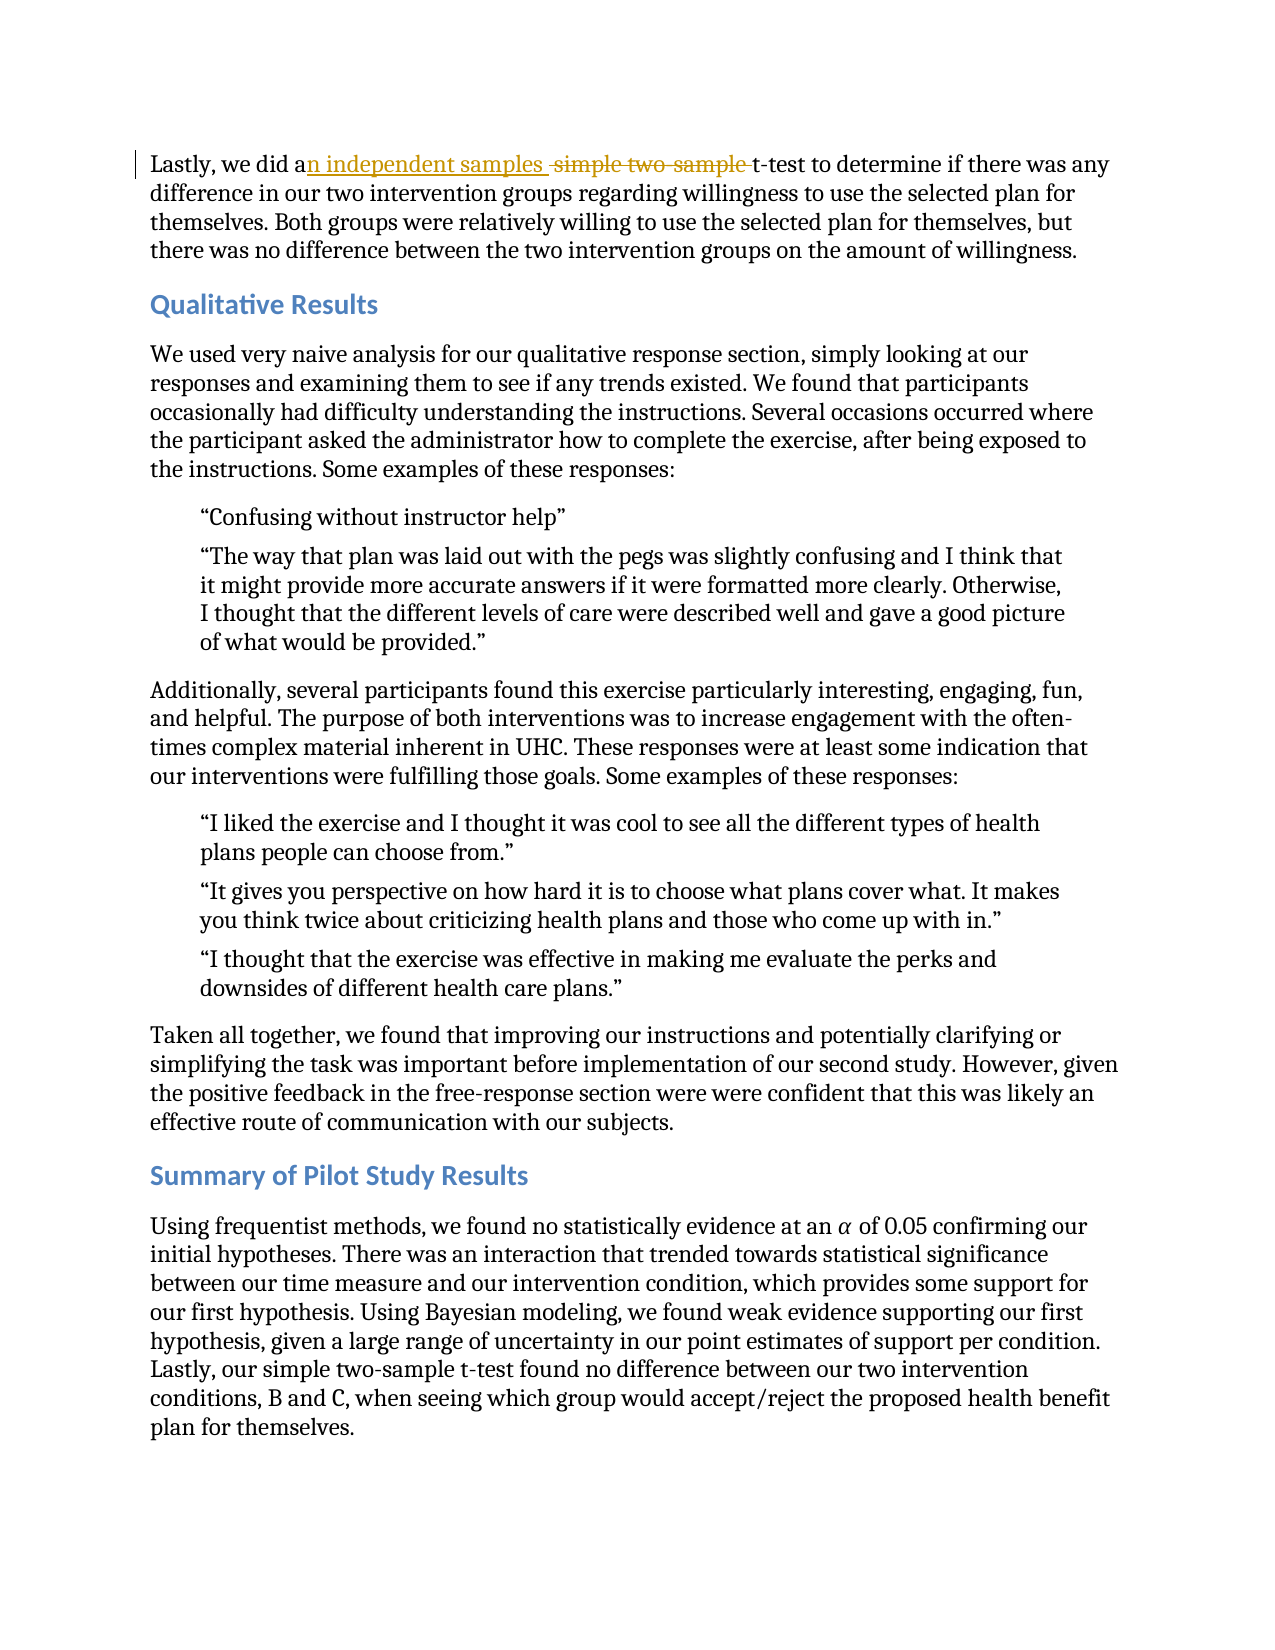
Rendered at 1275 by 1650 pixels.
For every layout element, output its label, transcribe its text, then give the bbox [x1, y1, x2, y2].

text Lastly, we did at-test to determine if there was any difference in our two intervention groups regarding willingness to use the selected plan for themselves. Both groups were relatively willing to use the selected plan for themselves, but there was no difference between the two intervention groups on the amount of willingness. [150, 150, 1125, 265]
subtitle Qualitative Results [150, 286, 1125, 321]
text “I liked the exercise and I thought it was cool to see all the different types of health plans people can choose from.” [200, 809, 1075, 867]
text Using frequentist methods, we found no statistically evidence at an of 0.05 confirming our initial hypotheses. There was an interaction that trended towards statistical significance between our time measure and our intervention condition, which provides some support for our first hypothesis. Using Bayesian modeling, we found weak evidence supporting our first hypothesis, given a large range of uncertainty in our point estimates of support per condition. Lastly, our simple two-sample t-test found no difference between our two intervention conditions, B and C, when seeing which group would accept/reject the proposed health benefit plan for themselves. [150, 1212, 1125, 1442]
text Additionally, several participants found this exercise particularly interesting, engaging, fun, and helpful. The purpose of both interventions was to increase engagement with the often-times complex material inherent in UHC. These responses were at least some indication that our interventions were fulfilling those goals. Some examples of these responses: [150, 676, 1125, 791]
text “Confusing without instructor help” [200, 503, 1075, 531]
text “It gives you perspective on how hard it is to choose what plans cover what. It makes you think twice about criticizing health plans and those who come up with in.” [200, 877, 1075, 935]
subtitle Summary of Pilot Study Results [150, 1157, 1125, 1193]
text Taken all together, we found that improving our instructions and potentially clarifying or simplifying the task was important before implementation of our second study. However, given the positive feedback in the free-response section were were confident that this was likely an effective route of communication with our subjects. [150, 1021, 1125, 1136]
text “I thought that the exercise was effective in making me evaluate the perks and downsides of different health care plans.” [200, 945, 1075, 1003]
text We used very naive analysis for our qualitative response section, simply looking at our responses and examining them to see if any trends existed. We found that participants occasionally had difficulty understanding the instructions. Several occasions occurred where the participant asked the administrator how to complete the exercise, after being exposed to the instructions. Some examples of these responses: [150, 340, 1125, 484]
text “The way that plan was laid out with the pegs was slightly confusing and I think that it might provide more accurate answers if it were formatted more clearly. Otherwise, I thought that the different levels of care were described well and gave a good picture of what would be provided.” [200, 542, 1075, 657]
